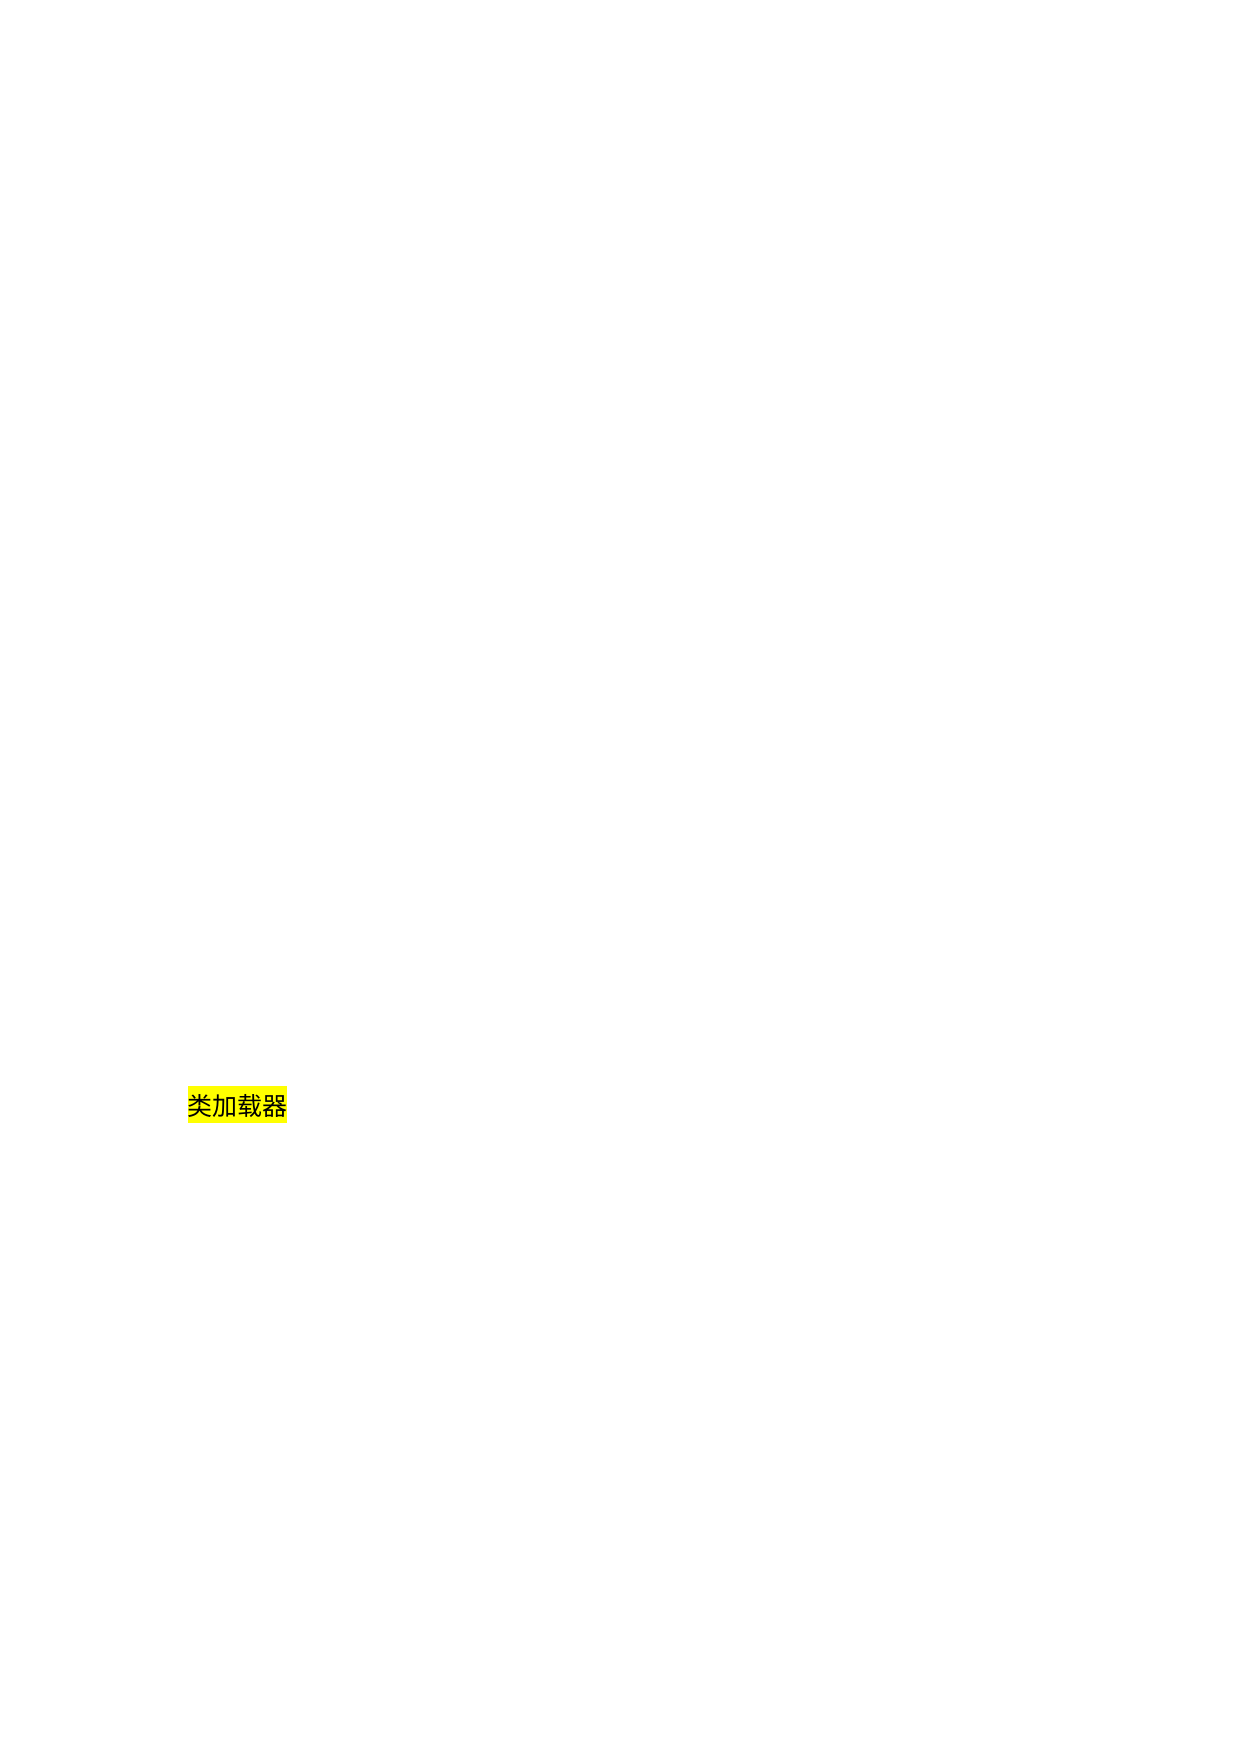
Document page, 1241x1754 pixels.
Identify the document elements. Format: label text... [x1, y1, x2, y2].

text 类加载器 [187, 1072, 1053, 1137]
